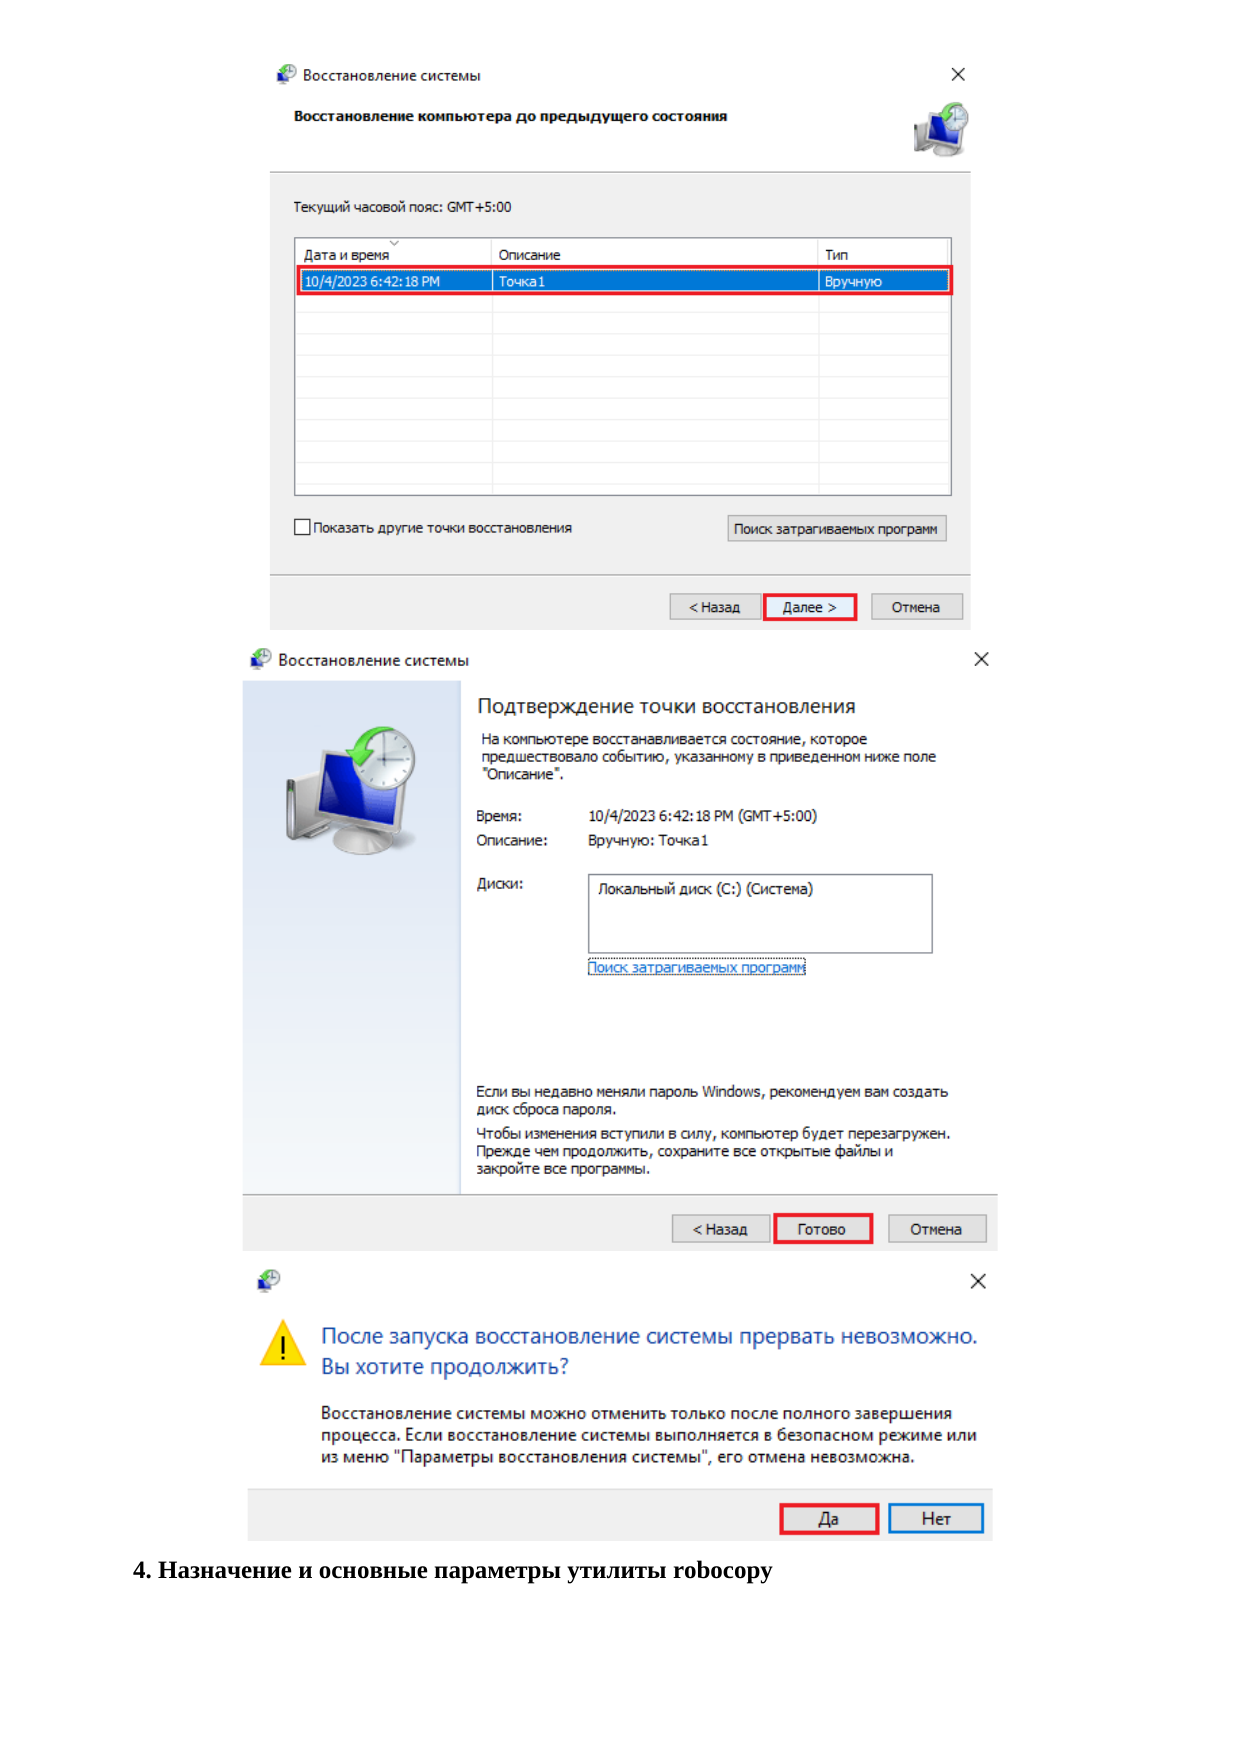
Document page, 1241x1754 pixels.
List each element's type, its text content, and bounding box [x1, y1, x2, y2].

picture [269, 59, 971, 630]
picture [242, 643, 998, 1251]
picture [247, 1264, 993, 1541]
list Назначение и основные параметры утилиты robocopy [59, 1555, 1181, 1584]
